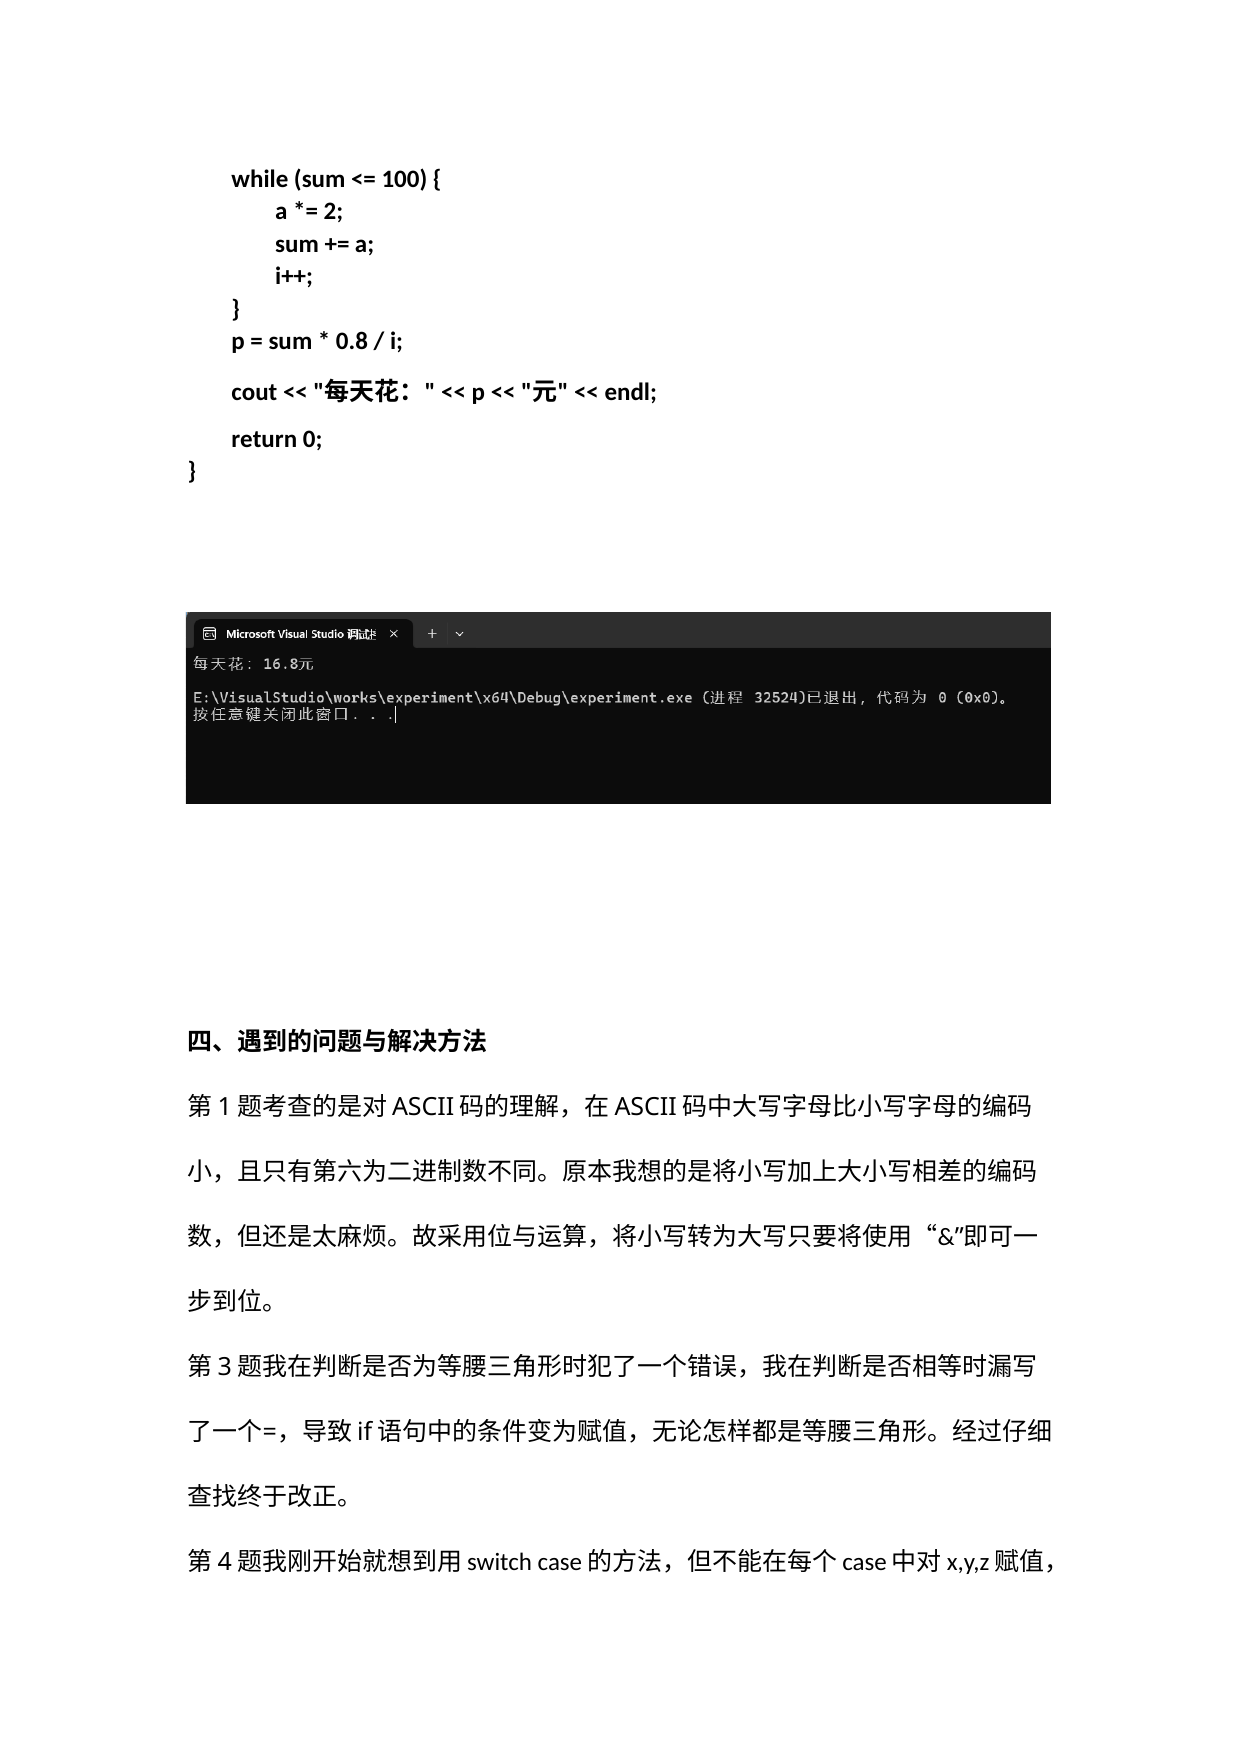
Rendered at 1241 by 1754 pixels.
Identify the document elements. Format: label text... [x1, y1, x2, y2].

text cout << "每天花：" << p << "元" << endl; [187, 357, 1053, 422]
text } [187, 454, 1053, 487]
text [187, 1527, 1053, 1592]
text a *= 2; [187, 194, 1053, 227]
text sum += a; [187, 227, 1053, 259]
text 第3题我在判断是否为等腰三角形时犯了一个错误，我在判断是否相等时漏写了一个=，导致if语句中的条件变为赋值，无论怎样都是等腰三角形。经过仔细查找终于改正。 [187, 1332, 1053, 1527]
text return 0; [187, 422, 1053, 454]
text } [187, 292, 1053, 324]
text i++; [187, 259, 1053, 292]
text 第1题考查的是对ASCII码的理解，在ASCII码中大写字母比小写字母的编码小，且只有第六为二进制数不同。原本我想的是将小写加上大小写相差的编码数，但还是太麻烦。故采用位与运算，将小写转为大写只要将使用“&”即可一步到位。 [187, 1072, 1053, 1332]
text p = sum * 0.8 / i; [187, 324, 1053, 357]
text while (sum <= 100) { [187, 162, 1053, 194]
picture [185, 612, 1051, 804]
text 四、遇到的问题与解决方法 [187, 1007, 1053, 1072]
